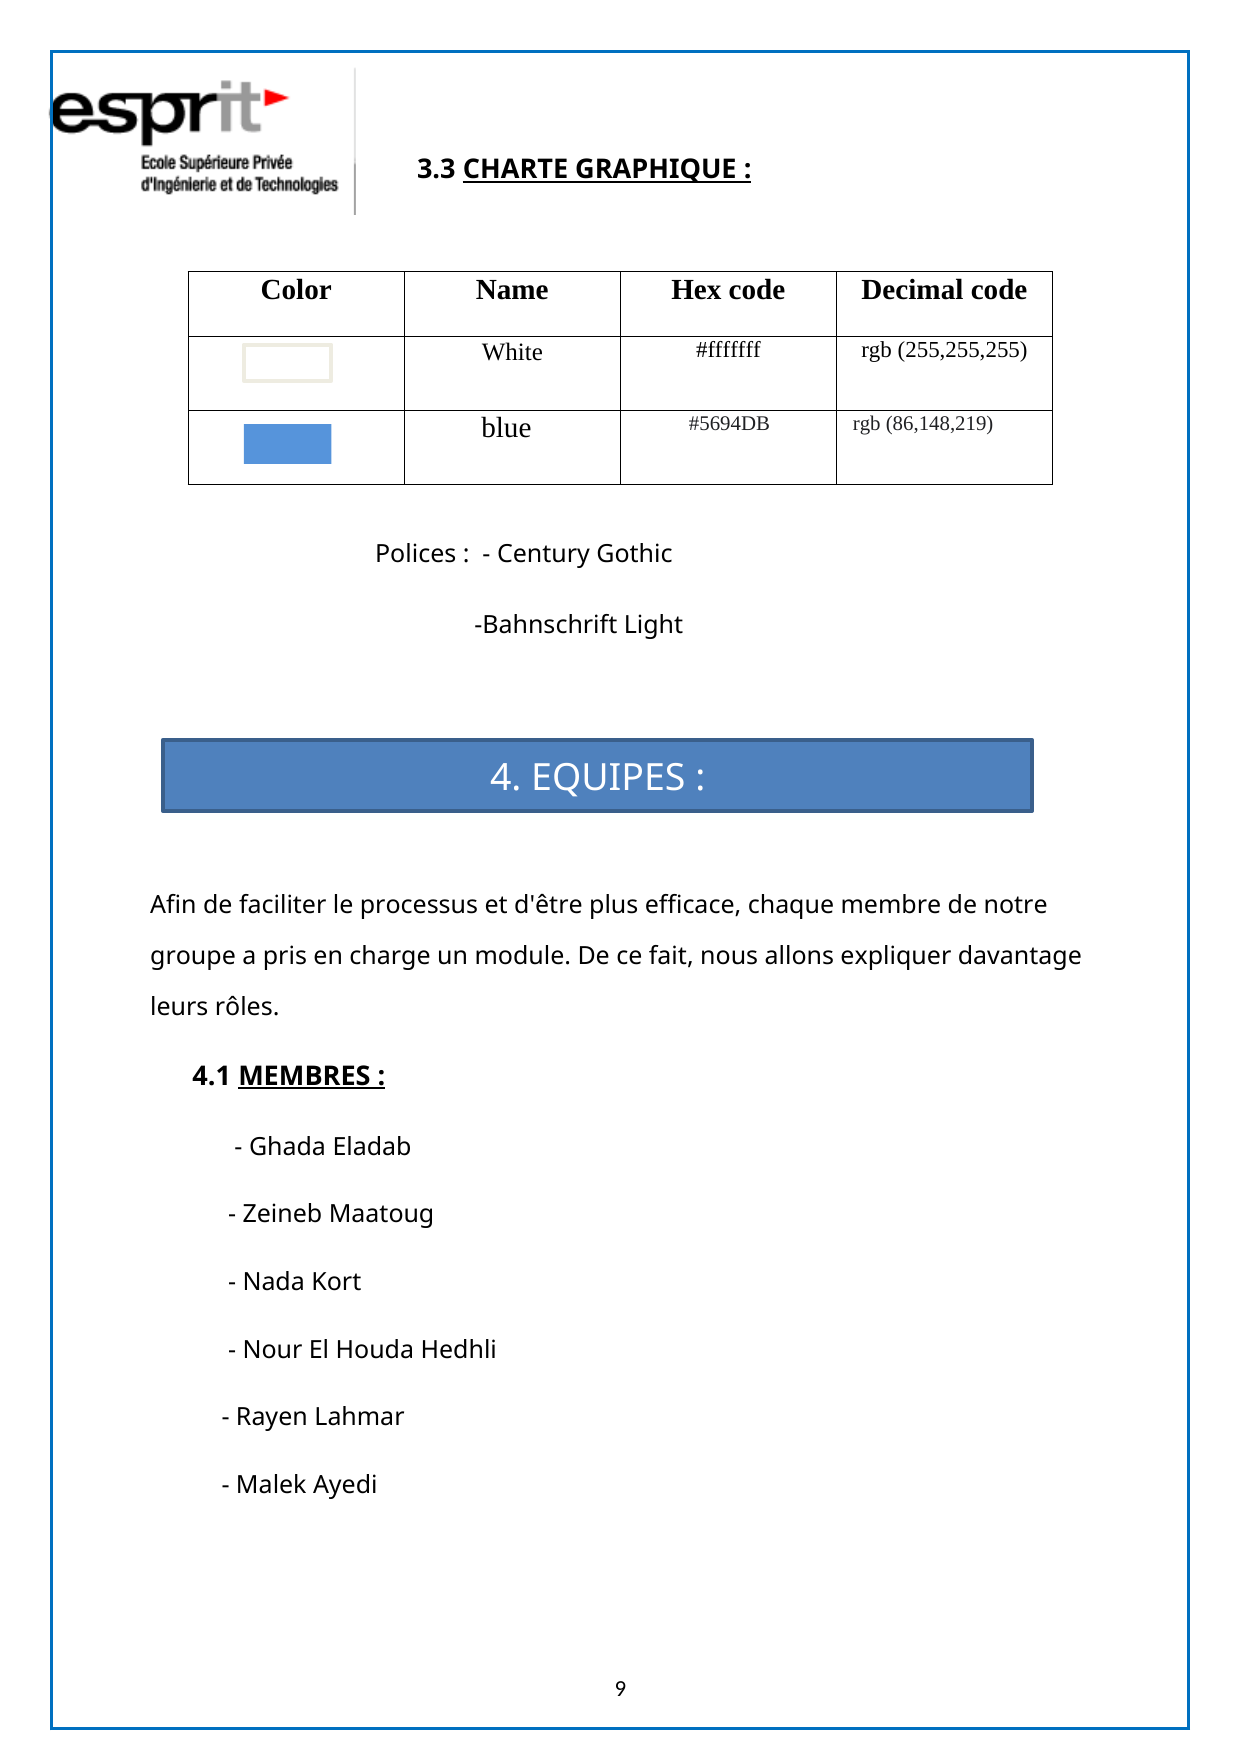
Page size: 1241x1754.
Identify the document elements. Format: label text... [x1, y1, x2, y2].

table_header Name [405, 272, 620, 336]
picture [18, 47, 356, 215]
table_cell [189, 337, 404, 409]
table_header Color [189, 272, 404, 336]
table_header Decimal code [837, 272, 1052, 336]
text Afin de faciliter le processus et d'être plus efficace, chaque membre de notre groupe a pris en charge un module. De ce fait, nous allons expliquer davantage leurs rôles. [150, 886, 1090, 1023]
text -Bahnschrift Light [150, 607, 1090, 641]
table_cell White [405, 337, 620, 409]
table_header Hex code [621, 272, 836, 336]
table_cell rgb (255,255,255) [837, 337, 1052, 409]
table_cell rgb (86,148,219) [837, 411, 1052, 484]
text 3.3 CHARTE GRAPHIQUE : [150, 150, 1090, 187]
list Polices : - Century Gothic [375, 359, 1090, 569]
picture [243, 424, 332, 464]
table_cell blue [405, 411, 620, 484]
text - Ghada Eladab [150, 1128, 1090, 1162]
text 4.1 MEMBRES : [150, 1056, 1090, 1093]
text - Nour El Houda Hedhli [150, 1331, 1090, 1365]
picture [53, 53, 356, 215]
text - Nada Kort [150, 1264, 1090, 1298]
table_cell [189, 411, 404, 484]
table_cell #fffffff [621, 337, 836, 409]
text - Rayen Lahmar [150, 1399, 1090, 1433]
text - Malek Ayedi [150, 1467, 1090, 1501]
table_cell #5694DB [621, 411, 836, 484]
text - Zeineb Maatoug [150, 1196, 1090, 1230]
